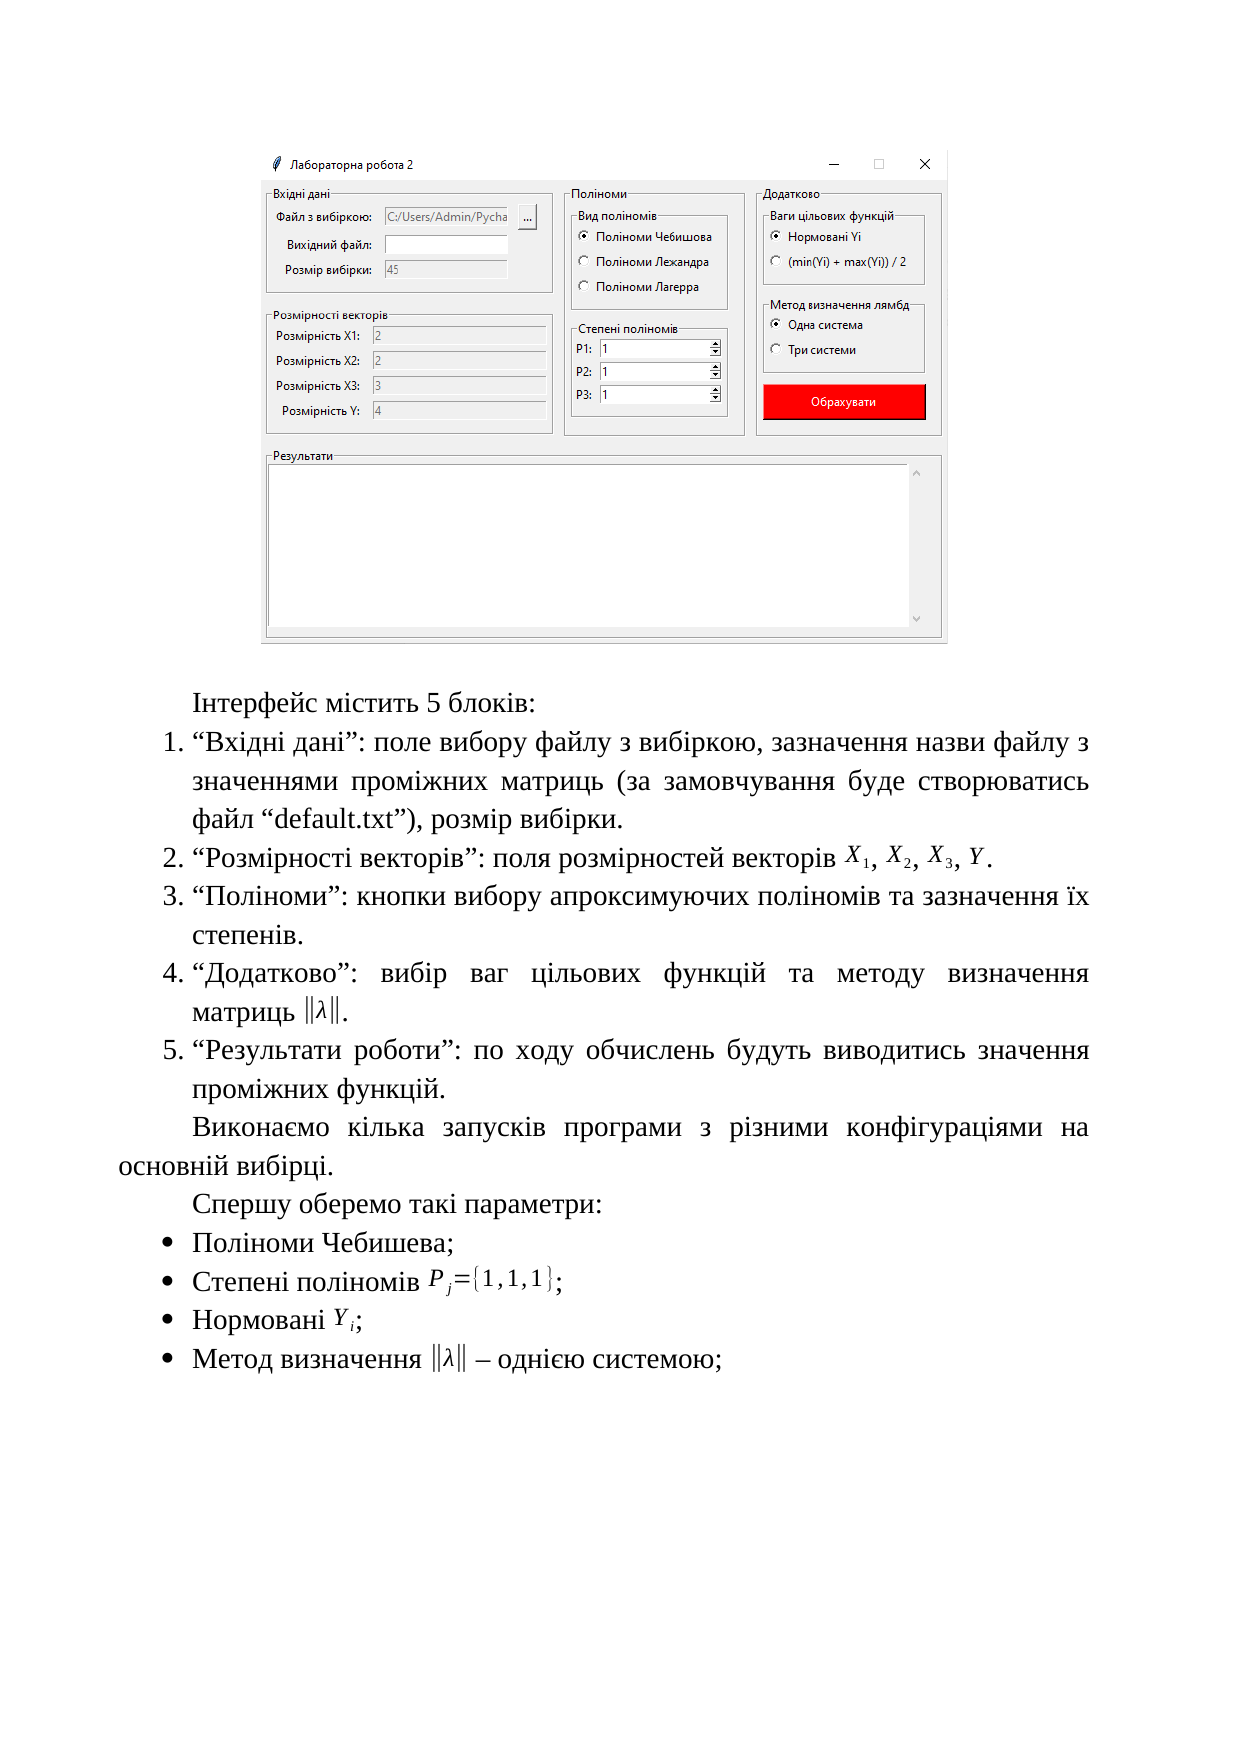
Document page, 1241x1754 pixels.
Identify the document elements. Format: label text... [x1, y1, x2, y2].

list Поліноми Чебишева; [162, 1225, 1090, 1259]
text Інтерфейс містить 5 блоків: [118, 686, 1090, 719]
list Метод визначення – однією системою; [162, 1341, 1090, 1375]
list “Розмірності векторів”: поля розмірностей векторів , , , . [162, 840, 1090, 873]
text Виконаємо кілька запусків програми з різними конфігураціями на основній вибірці. [118, 1109, 1090, 1182]
list Степені поліномів ; [162, 1264, 1090, 1297]
list “Додатково”: вибір ваг цільових функцій та методу визначення матриць . [162, 955, 1090, 1027]
picture [261, 150, 948, 644]
list “Поліноми”: кнопки вибору апроксимуючих поліномів та зазначення їх степенів. [162, 878, 1090, 950]
list Нормовані ; [162, 1302, 1090, 1336]
list “Вхідні дані”: поле вибору файлу з вибіркою, зазначення назви файлу з значеннями проміжних матриць (за замовчування буде створюватись файл “default.txt”), розмір вибірки. [162, 724, 1090, 835]
list “Результати роботи”: по ходу обчислень будуть виводитись значення проміжних функцій. [162, 1032, 1090, 1104]
text Спершу оберемо такі параметри: [118, 1187, 1090, 1220]
